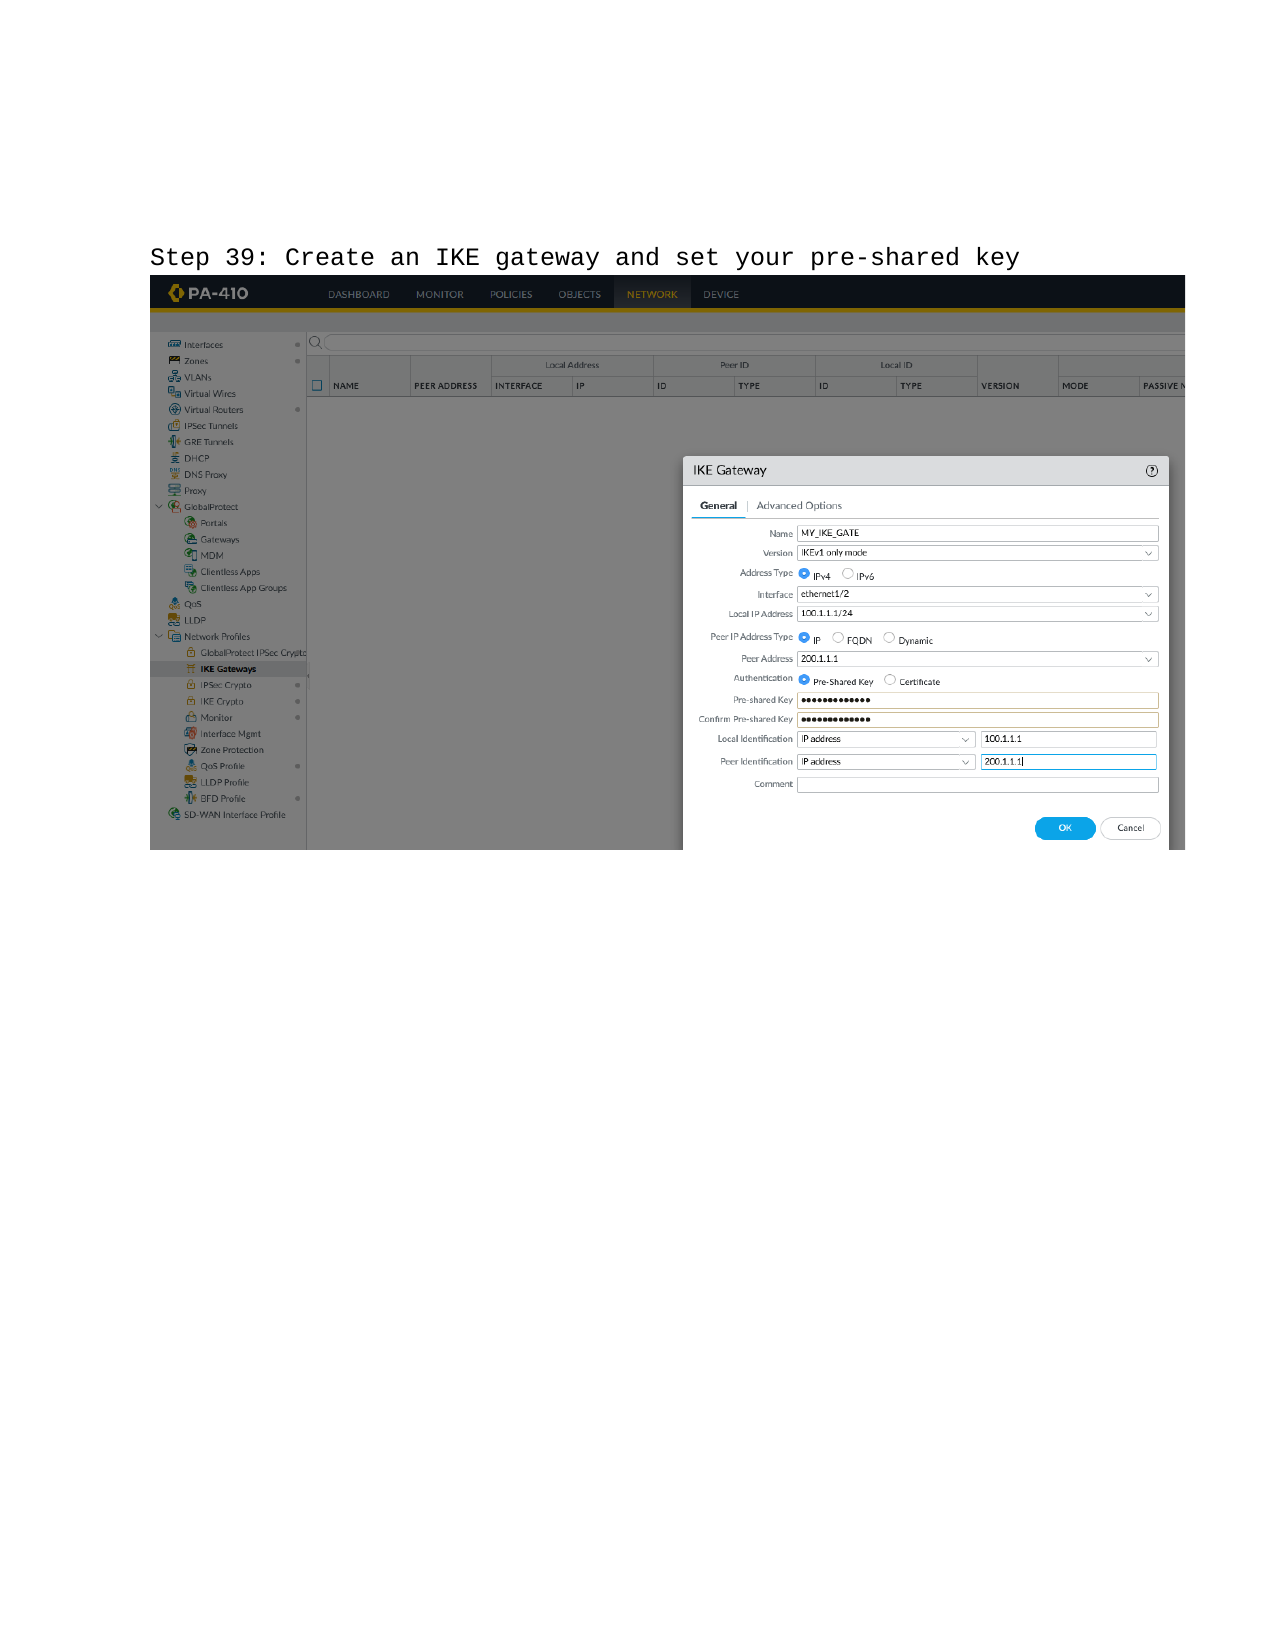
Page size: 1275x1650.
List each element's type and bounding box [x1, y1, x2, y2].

picture [150, 275, 1185, 850]
